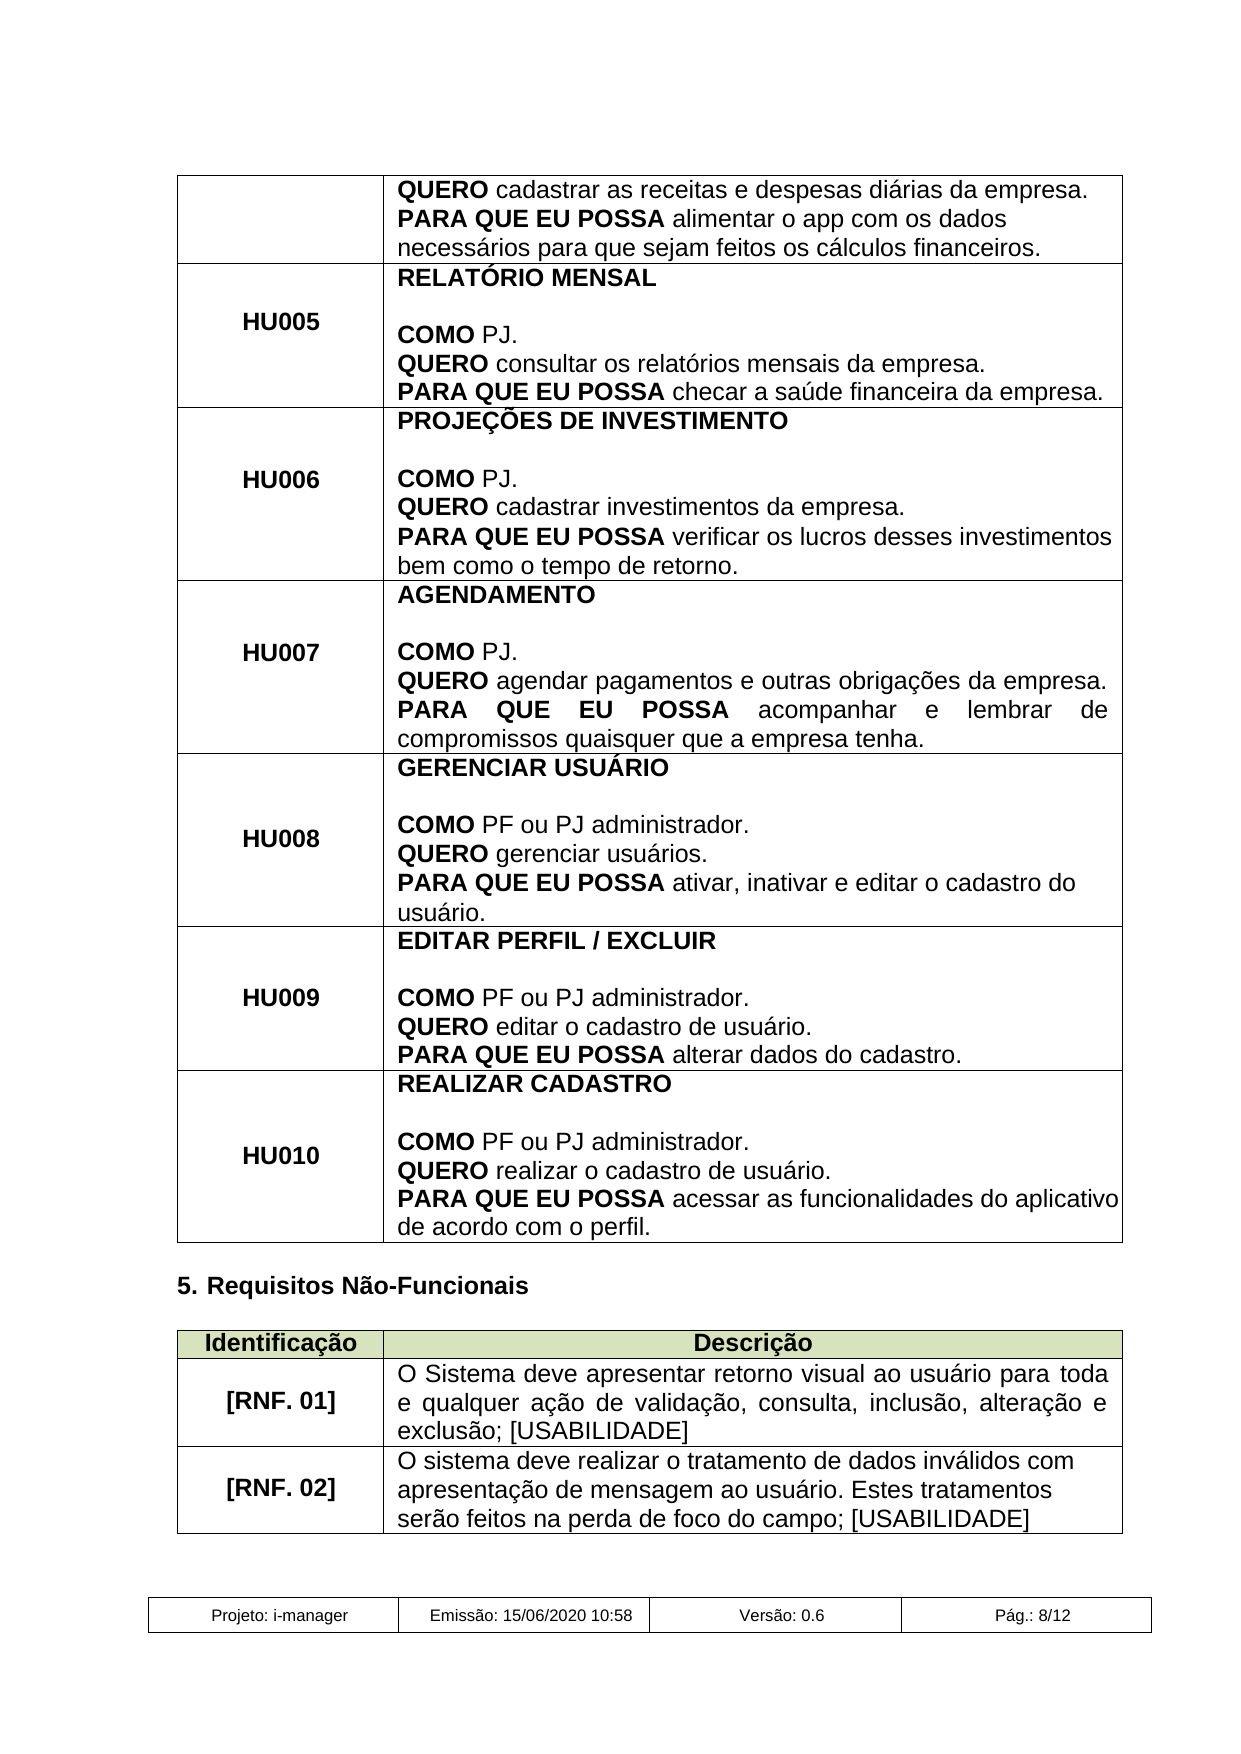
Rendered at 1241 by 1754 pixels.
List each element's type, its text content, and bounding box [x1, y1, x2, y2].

table_cell RELATÓRIO MENSAL COMO PJ. QUERO consultar os relatórios mensais da empresa. PARA QUE EU POSSA checar a saúde financeira da empresa. [384, 264, 1122, 407]
table_cell [RNF. 01] [178, 1359, 383, 1446]
table_cell [RNF. 02] [178, 1447, 383, 1533]
table_cell O sistema deve realizar o tratamento de dados inválidos com apresentação de mensagem ao usuário. Estes tratamentos serão feitos na perda de foco do campo; [USABILIDADE] [384, 1447, 1122, 1533]
table_cell HU007 [178, 581, 383, 753]
table_header Identificação [178, 1331, 383, 1358]
table_header Versão: 0.6 [650, 1598, 901, 1632]
table_header Projeto: i-manager [149, 1598, 398, 1632]
table_header QUERO cadastrar as receitas e despesas diárias da empresa. PARA QUE EU POSSA alimentar o app com os dados necessários para que sejam feitos os cálculos financeiros. [384, 176, 1122, 263]
table_cell O Sistema deve apresentar retorno visual ao usuário para toda e qualquer ação de validação, consulta, inclusão, alteração e exclusão; [USABILIDADE] [384, 1359, 1122, 1446]
table_cell AGENDAMENTO COMO PJ. QUERO agendar pagamentos e outras obrigações da empresa. PARA QUE EU POSSA acompanhar e lembrar de compromissos quaisquer que a empresa tenha. [384, 581, 1122, 753]
table_header Emissão: 15/06/2020 10:58 [399, 1598, 649, 1632]
table_header [178, 176, 383, 263]
table_cell HU008 [178, 754, 383, 926]
table_cell HU009 [178, 927, 383, 1070]
table_cell PROJEÇÕES DE INVESTIMENTO COMO PJ. QUERO cadastrar investimentos da empresa. PARA QUE EU POSSA verificar os lucros desses investimentos bem como o tempo de retorno. [384, 408, 1122, 580]
table_cell GERENCIAR USUÁRIO COMO PF ou PJ administrador. QUERO gerenciar usuários. PARA QUE EU POSSA ativar, inativar e editar o cadastro do usuário. [384, 754, 1122, 926]
list Requisitos Não-Funcionais [177, 1271, 1163, 1300]
table_header Pág.: 8/12 [902, 1598, 1151, 1632]
table_cell HU010 [178, 1071, 383, 1242]
table_cell HU005 [178, 264, 383, 407]
table_cell REALIZAR CADASTRO COMO PF ou PJ administrador. QUERO realizar o cadastro de usuário. PARA QUE EU POSSA acessar as funcionalidades do aplicativo de acordo com o perfil. [384, 1071, 1122, 1242]
table_header Descrição [384, 1331, 1122, 1358]
table_cell EDITAR PERFIL / EXCLUIR COMO PF ou PJ administrador. QUERO editar o cadastro de usuário. PARA QUE EU POSSA alterar dados do cadastro. [384, 927, 1122, 1070]
table_cell HU006 [178, 408, 383, 580]
